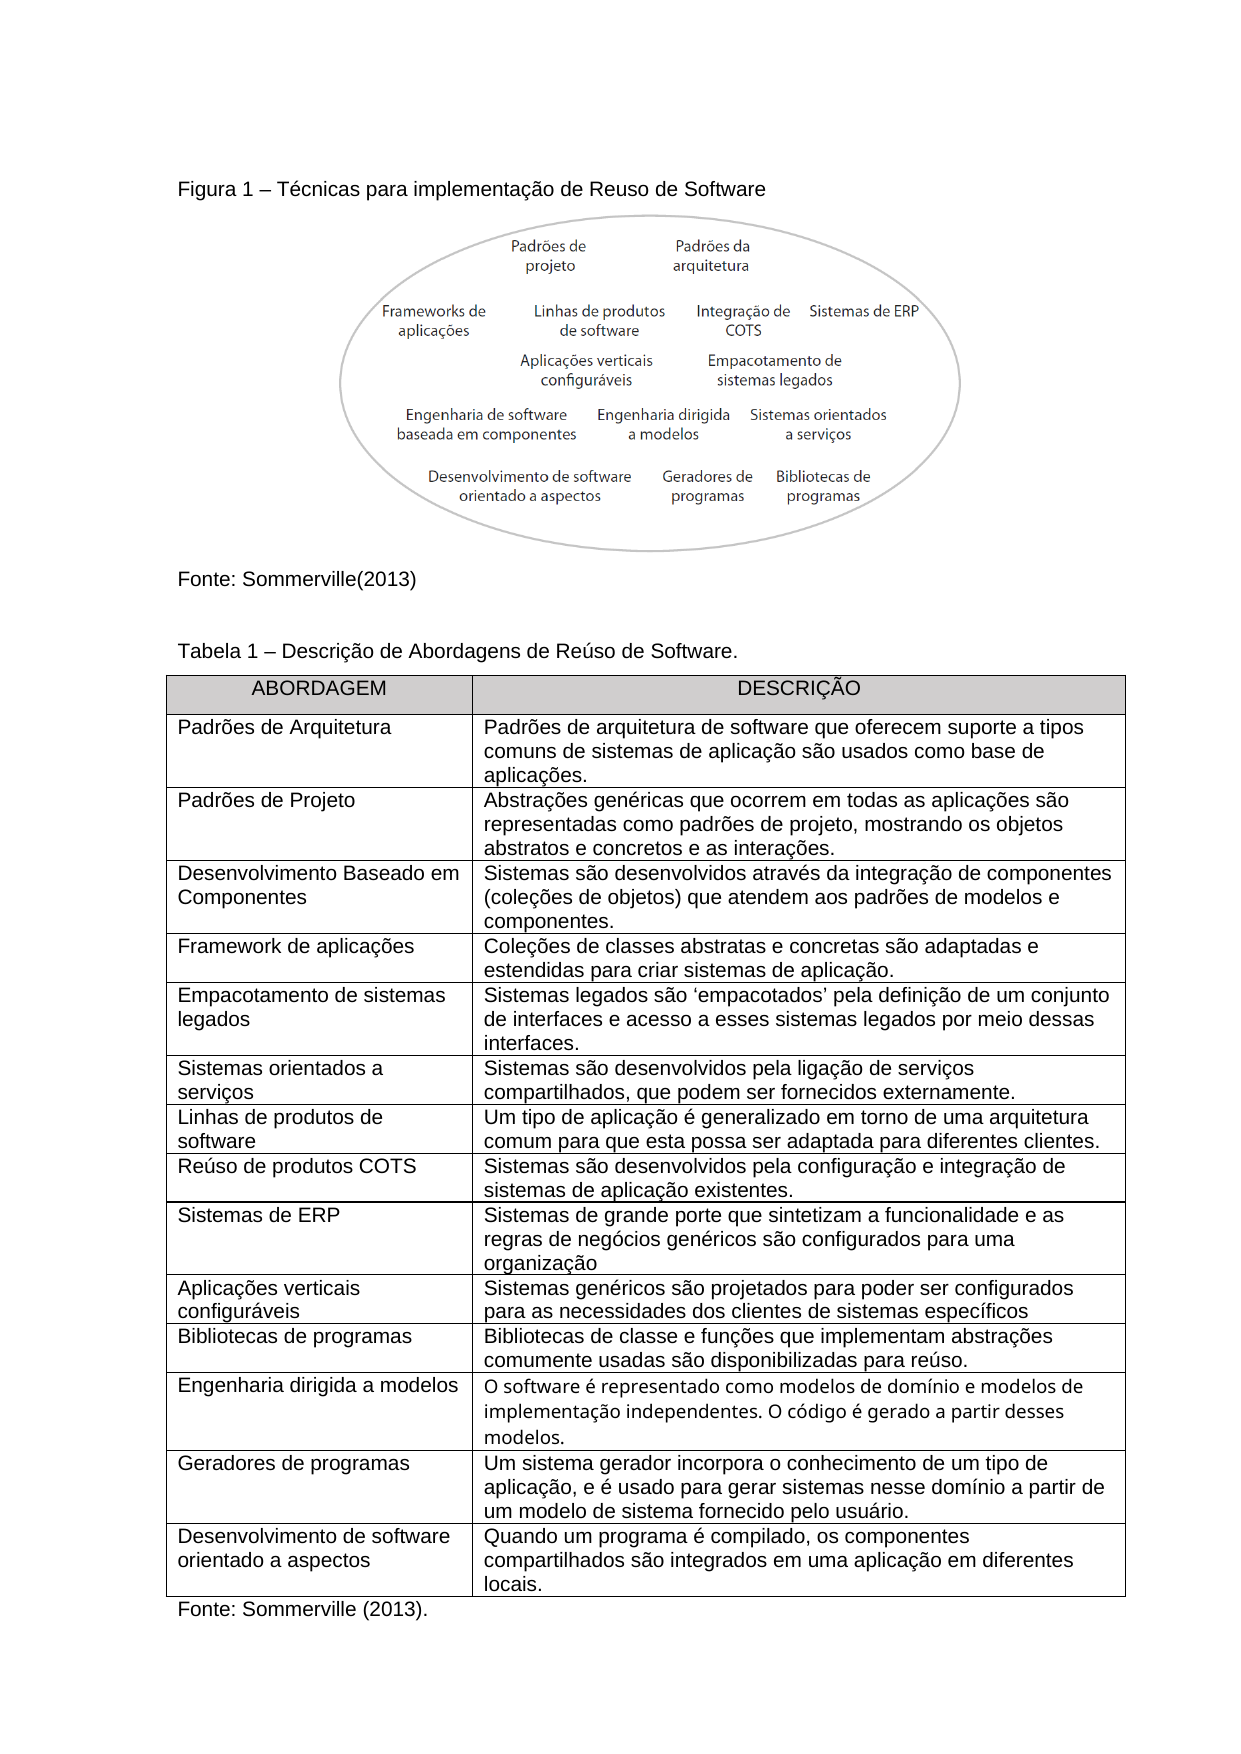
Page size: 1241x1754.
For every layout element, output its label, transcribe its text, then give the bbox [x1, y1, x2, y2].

table_cell Um sistema gerador incorpora o conhecimento de um tipo de aplicação, e é usado para gerar sistemas nesse domínio a partir de um modelo de sistema fornecido pelo usuário. [473, 1451, 1125, 1523]
table_cell Reúso de produtos COTS [167, 1154, 472, 1201]
table_cell Sistemas de grande porte que sintetizam a funcionalidade e as regras de negócios genéricos são configurados para uma organização [473, 1203, 1125, 1274]
table_cell Sistemas são desenvolvidos através da integração de componentes (coleções de objetos) que atendem aos padrões de modelos e componentes. [473, 861, 1125, 933]
table_cell Um tipo de aplicação é generalizado em torno de uma arquitetura comum para que esta possa ser adaptada para diferentes clientes. [473, 1105, 1125, 1152]
table_cell Sistemas genéricos são projetados para poder ser configurados para as necessidades dos clientes de sistemas específicos [473, 1275, 1125, 1323]
table_header ABORDAGEM [167, 676, 472, 714]
table_cell Sistemas legados são ‘empacotados’ pela definição de um conjunto de interfaces e acesso a esses sistemas legados por meio dessas interfaces. [473, 983, 1125, 1054]
table_cell Abstrações genéricas que ocorrem em todas as aplicações são representadas como padrões de projeto, mostrando os objetos abstratos e concretos e as interações. [473, 788, 1125, 860]
table_header DESCRIÇÃO [473, 676, 1125, 714]
table_cell Framework de aplicações [167, 934, 472, 982]
table_cell Desenvolvimento Baseado em Componentes [167, 861, 472, 933]
table_cell Coleções de classes abstratas e concretas são adaptadas e estendidas para criar sistemas de aplicação. [473, 934, 1125, 982]
table_cell Aplicações verticais configuráveis [167, 1275, 472, 1323]
table_cell Padrões de arquitetura de software que oferecem suporte a tipos comuns de sistemas de aplicação são usados como base de aplicações. [473, 715, 1125, 787]
text Tabela 1 – Descrição de Abordagens de Reúso de Software. [177, 639, 1122, 663]
table_cell Desenvolvimento de software orientado a aspectos [167, 1524, 472, 1596]
table_cell Linhas de produtos de software [167, 1105, 472, 1152]
table_cell Padrões de Projeto [167, 788, 472, 860]
table_cell Sistemas são desenvolvidos pela configuração e integração de sistemas de aplicação existentes. [473, 1154, 1125, 1201]
table_cell O software é representado como modelos de domínio e modelos de implementação independentes. O código é gerado a partir desses modelos. [473, 1373, 1125, 1450]
table_cell Geradores de programas [167, 1451, 472, 1523]
table_cell Bibliotecas de programas [167, 1324, 472, 1372]
table_cell Sistemas são desenvolvidos pela ligação de serviços compartilhados, que podem ser fornecidos externamente. [473, 1056, 1125, 1103]
table_cell Engenharia dirigida a modelos [167, 1373, 472, 1450]
table_cell Sistemas orientados a serviços [167, 1056, 472, 1103]
table_cell Sistemas de ERP [167, 1203, 472, 1274]
table_cell Quando um programa é compilado, os componentes compartilhados são integrados em uma aplicação em diferentes locais. [473, 1524, 1125, 1596]
text Fonte: Sommerville (2013). [177, 1597, 1122, 1621]
table_cell Empacotamento de sistemas legados [167, 983, 472, 1054]
table_cell Padrões de Arquitetura [167, 715, 472, 787]
table_cell Bibliotecas de classe e funções que implementam abstrações comumente usadas são disponibilizadas para reúso. [473, 1324, 1125, 1372]
text Fonte: Sommerville(2013) [177, 567, 1122, 591]
text Figura 1 – Técnicas para implementação de Reuso de Software [177, 177, 1122, 201]
picture [338, 213, 962, 553]
